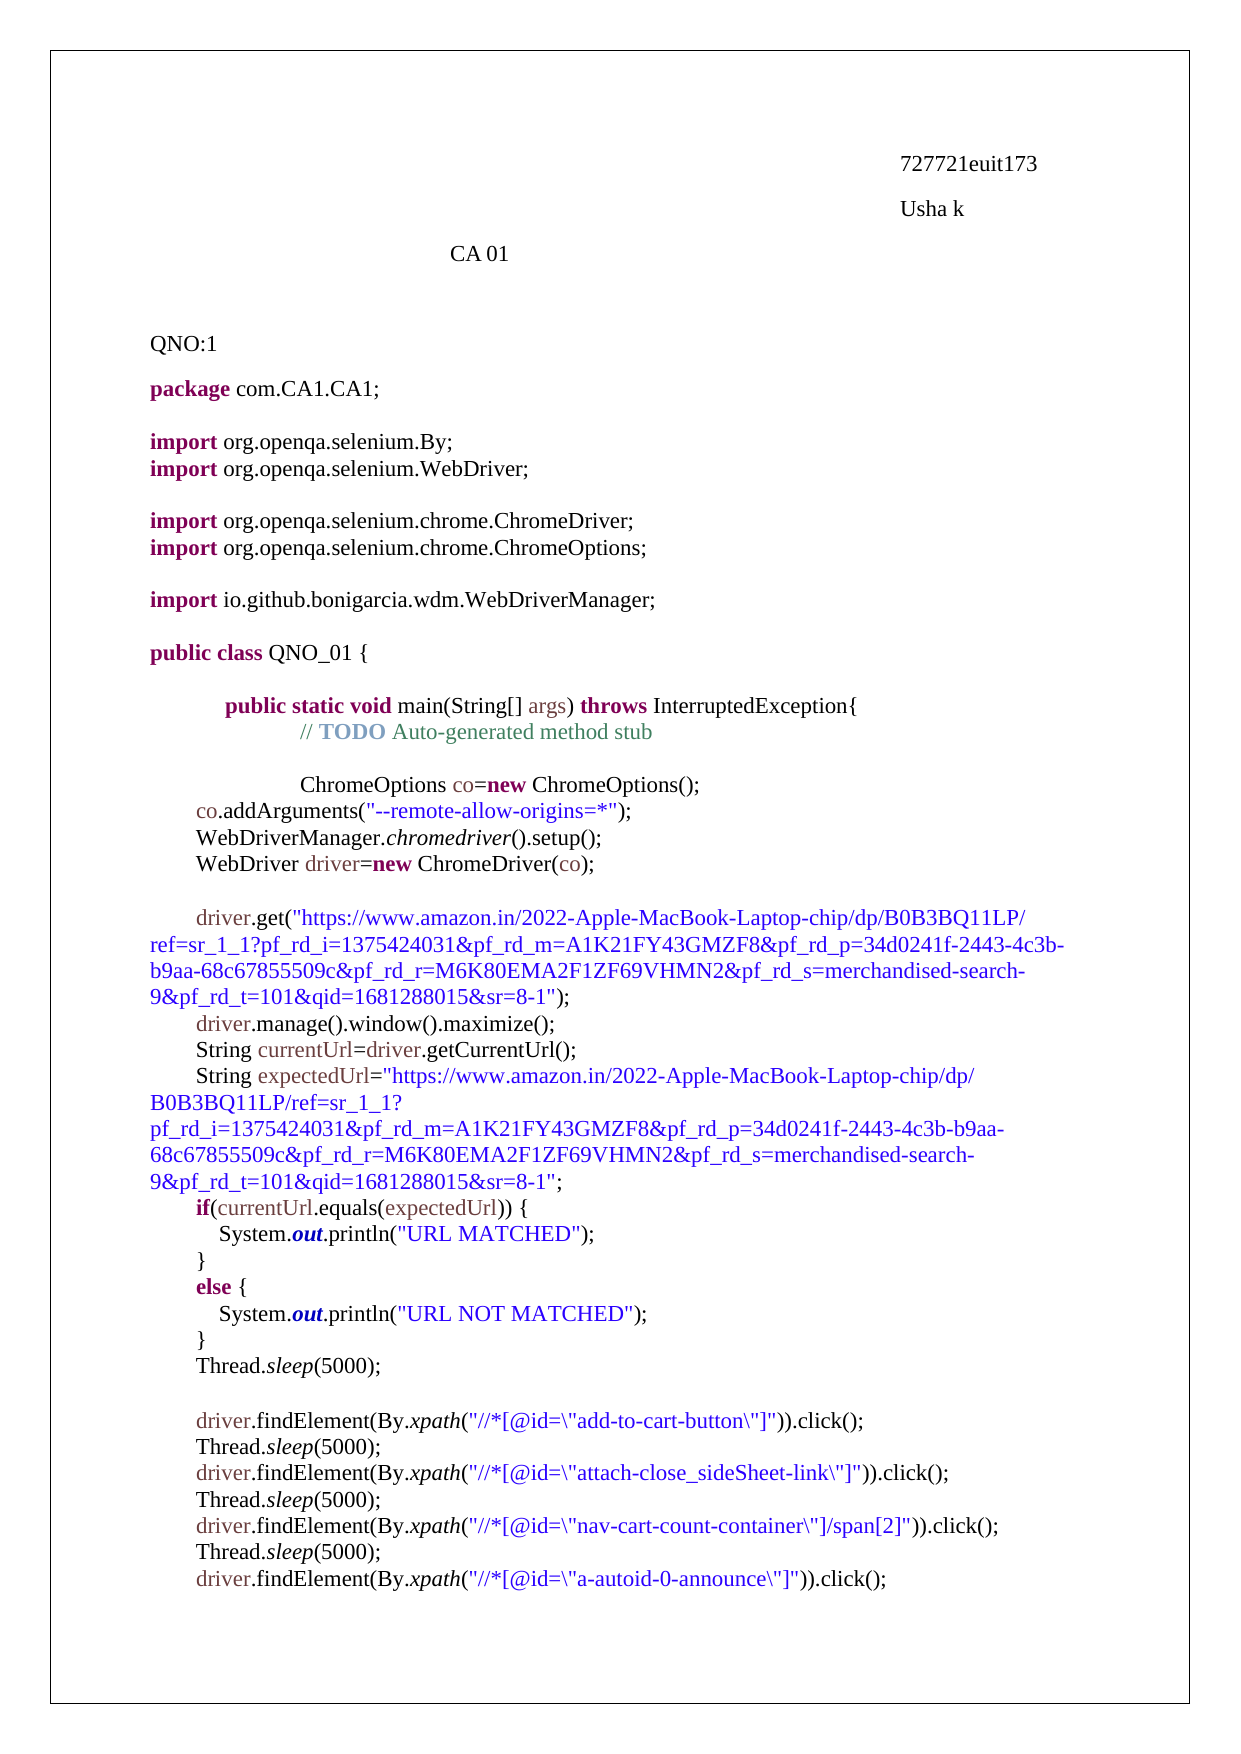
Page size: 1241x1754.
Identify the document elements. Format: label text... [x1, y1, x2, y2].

text driver.manage().window().maximize(); [150, 1010, 1090, 1036]
text else { [150, 1273, 1090, 1299]
text String currentUrl=driver.getCurrentUrl(); [150, 1036, 1090, 1062]
text import org.openqa.selenium.chrome.ChromeDriver; [150, 507, 1090, 534]
text // TODO Auto-generated method stub [150, 718, 1090, 744]
text Thread.sleep(5000); [150, 1433, 1090, 1459]
text import org.openqa.selenium.By; [150, 428, 1090, 454]
text driver.findElement(By.xpath("//*[@id=\"add-to-cart-button\"]")).click(); [150, 1407, 1090, 1433]
text System.out.println("URL NOT MATCHED"); [150, 1299, 1090, 1326]
text if(currentUrl.equals(expectedUrl)) { [150, 1194, 1090, 1221]
text Usha k [150, 195, 1090, 221]
text import org.openqa.selenium.WebDriver; [150, 454, 1090, 481]
text QNO:1 [150, 330, 1090, 357]
text CA 01 [150, 240, 1090, 267]
text public static void main(String[] args) throws InterruptedException{ [150, 692, 1090, 718]
text String expectedUrl="https://www.amazon.in/2022-Apple-MacBook-Laptop-chip/dp/B0B3BQ11LP/ref=sr_1_1?pf_rd_i=1375424031&pf_rd_m=A1K21FY43GMZF8&pf_rd_p=34d0241f-2443-4c3b-b9aa-68c67855509c&pf_rd_r=M6K80EMA2F1ZF69VHMN2&pf_rd_s=merchandised-search-9&pf_rd_t=101&qid=1681288015&sr=8-1"; [150, 1062, 1090, 1194]
text driver.get("https://www.amazon.in/2022-Apple-MacBook-Laptop-chip/dp/B0B3BQ11LP/ref=sr_1_1?pf_rd_i=1375424031&pf_rd_m=A1K21FY43GMZF8&pf_rd_p=34d0241f-2443-4c3b-b9aa-68c67855509c&pf_rd_r=M6K80EMA2F1ZF69VHMN2&pf_rd_s=merchandised-search-9&pf_rd_t=101&qid=1681288015&sr=8-1"); [150, 904, 1090, 1010]
text package com.CA1.CA1; [150, 376, 1090, 402]
text WebDriverManager.chromedriver().setup(); [150, 823, 1090, 850]
text driver.findElement(By.xpath("//*[@id=\"a-autoid-0-announce\"]")).click(); [150, 1565, 1090, 1591]
text ChromeOptions co=new ChromeOptions(); [150, 771, 1090, 797]
text Thread.sleep(5000); [150, 1538, 1090, 1565]
text driver.findElement(By.xpath("//*[@id=\"attach-close_sideSheet-link\"]")).click(); [150, 1459, 1090, 1486]
text public class QNO_01 { [150, 639, 1090, 665]
text } [150, 1326, 1090, 1352]
text System.out.println("URL MATCHED"); [150, 1221, 1090, 1247]
text import io.github.bonigarcia.wdm.WebDriverManager; [150, 586, 1090, 613]
text } [150, 1247, 1090, 1273]
text co.addArguments("--remote-allow-origins=*"); [150, 797, 1090, 823]
text 727721euit173 [150, 150, 1090, 176]
text Thread.sleep(5000); [150, 1352, 1090, 1379]
text WebDriver driver=new ChromeDriver(co); [150, 850, 1090, 876]
text import org.openqa.selenium.chrome.ChromeOptions; [150, 534, 1090, 560]
text Thread.sleep(5000); [150, 1486, 1090, 1512]
text driver.findElement(By.xpath("//*[@id=\"nav-cart-count-container\"]/span[2]")).click(); [150, 1512, 1090, 1538]
